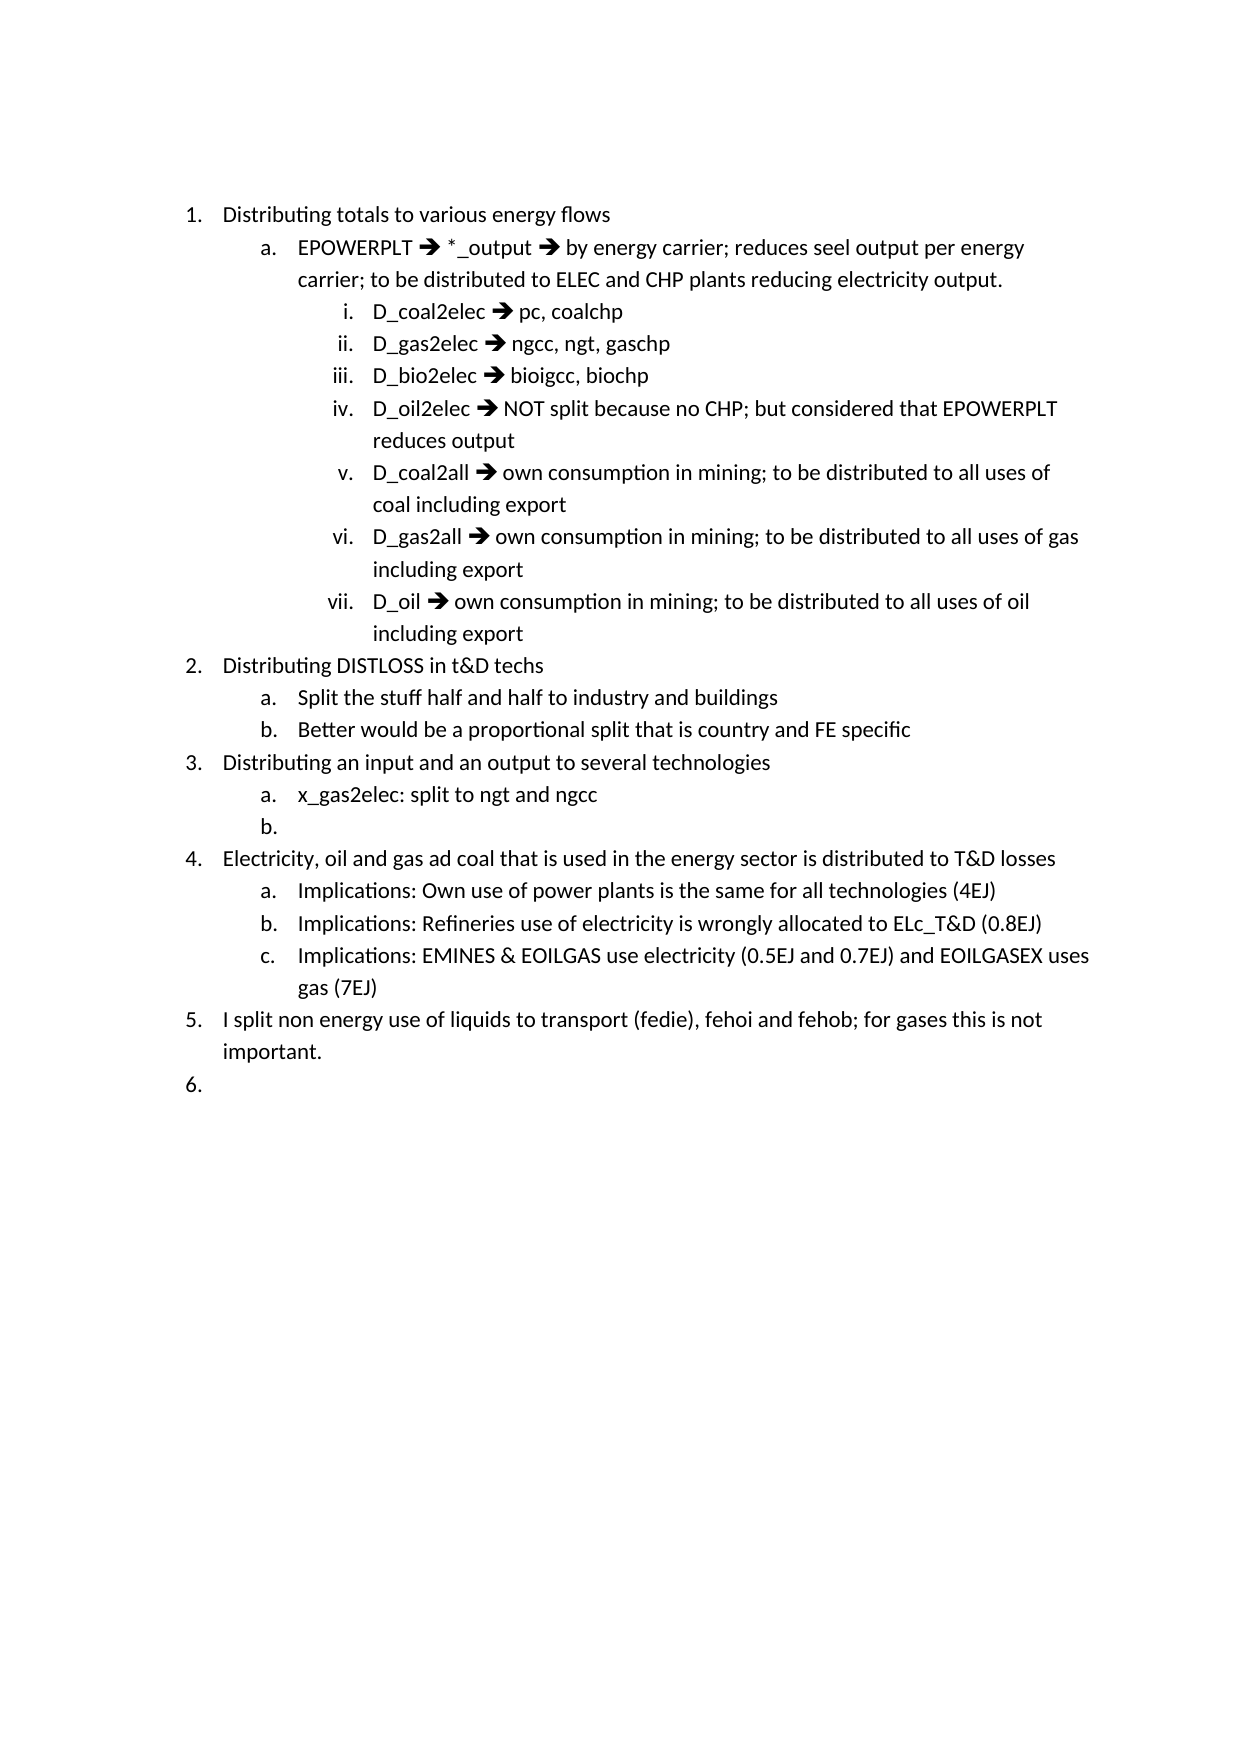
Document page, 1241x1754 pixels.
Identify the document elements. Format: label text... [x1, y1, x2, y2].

list D_coal2elec pc, coalchp [354, 297, 1093, 325]
list Implications: Refineries use of electricity is wrongly allocated to ELc_T&D (0.8EJ) [260, 909, 1093, 937]
list D_coal2all own consumption in mining; to be distributed to all uses of coal including export [354, 458, 1093, 518]
list Distributing DISTLOSS in t&D techs [185, 651, 1093, 679]
list Distributing an input and an output to several technologies [185, 748, 1093, 776]
list D_gas2elec ngcc, ngt, gaschp [354, 329, 1093, 357]
list I split non energy use of liquids to transport (fedie), fehoi and fehob; for gases this is not important. [185, 1005, 1093, 1066]
list EPOWERPLT *_output by energy carrier; reduces seel output per energy carrier; to be distributed to ELEC and CHP plants reducing electricity output. [260, 233, 1093, 293]
list x_gas2elec: split to ngt and ngcc [260, 780, 1093, 808]
list Implications: EMINES & EOILGAS use electricity (0.5EJ and 0.7EJ) and EOILGASEX uses gas (7EJ) [260, 941, 1093, 1001]
list D_oil own consumption in mining; to be distributed to all uses of oil including export [354, 587, 1093, 647]
list Split the stuff half and half to industry and buildings [260, 683, 1093, 711]
list Implications: Own use of power plants is the same for all technologies (4EJ) [260, 877, 1093, 904]
list Distributing totals to various energy flows [185, 201, 1093, 229]
list D_oil2elec NOT split because no CHP; but considered that EPOWERPLT reduces output [354, 394, 1093, 454]
list Electricity, oil and gas ad coal that is used in the energy sector is distributed to T&D losses [185, 844, 1093, 872]
list D_gas2all own consumption in mining; to be distributed to all uses of gas including export [354, 522, 1093, 583]
list D_bio2elec bioigcc, biochp [354, 362, 1093, 389]
list Better would be a proportional split that is country and FE specific [260, 716, 1093, 744]
